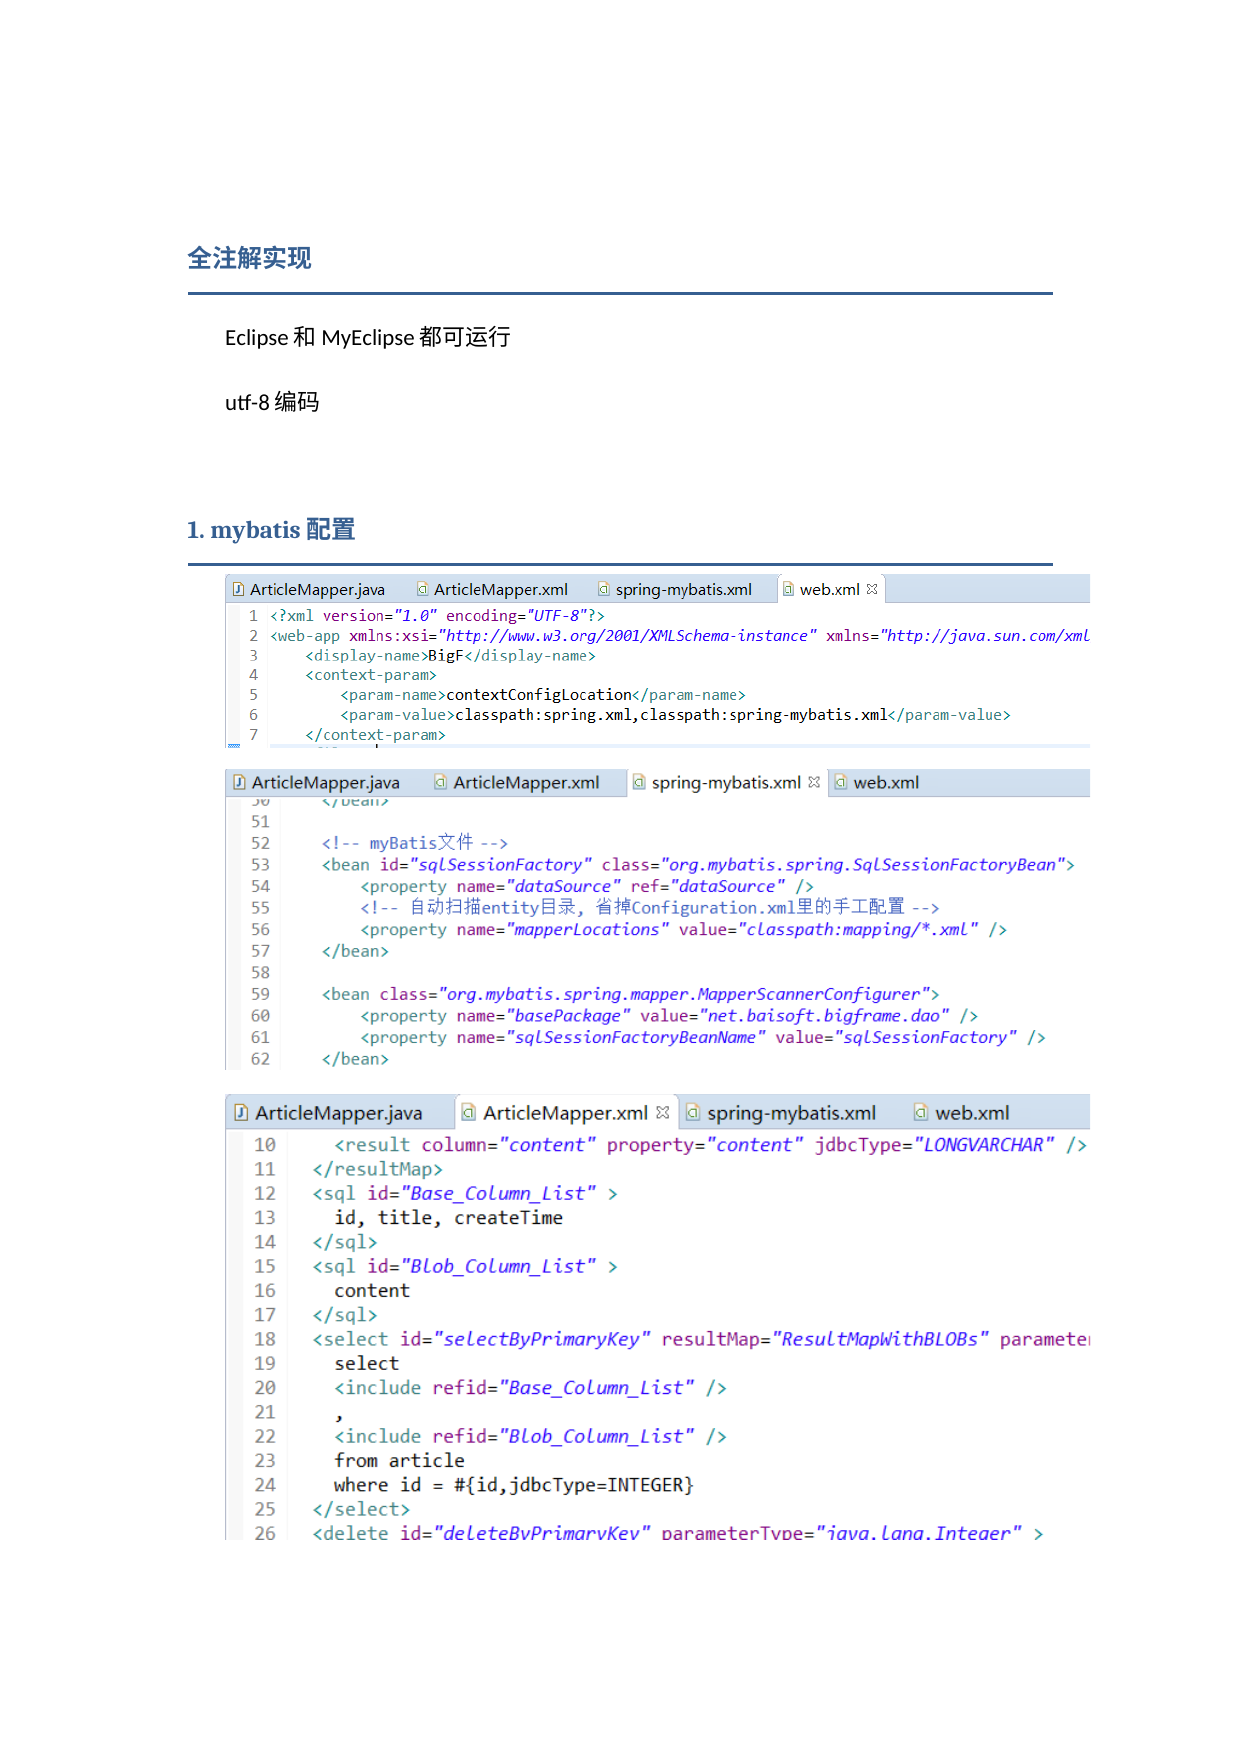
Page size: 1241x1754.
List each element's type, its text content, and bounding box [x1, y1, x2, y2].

subtitle 1. mybatis配置 [187, 496, 1053, 566]
text Eclipse和MyEclipse都可运行 [187, 303, 1053, 368]
picture [225, 769, 1091, 1070]
picture [225, 574, 1091, 748]
picture [225, 1094, 1091, 1540]
text utf-8编码 [187, 368, 1053, 433]
subtitle 全注解实现 [187, 224, 1053, 295]
